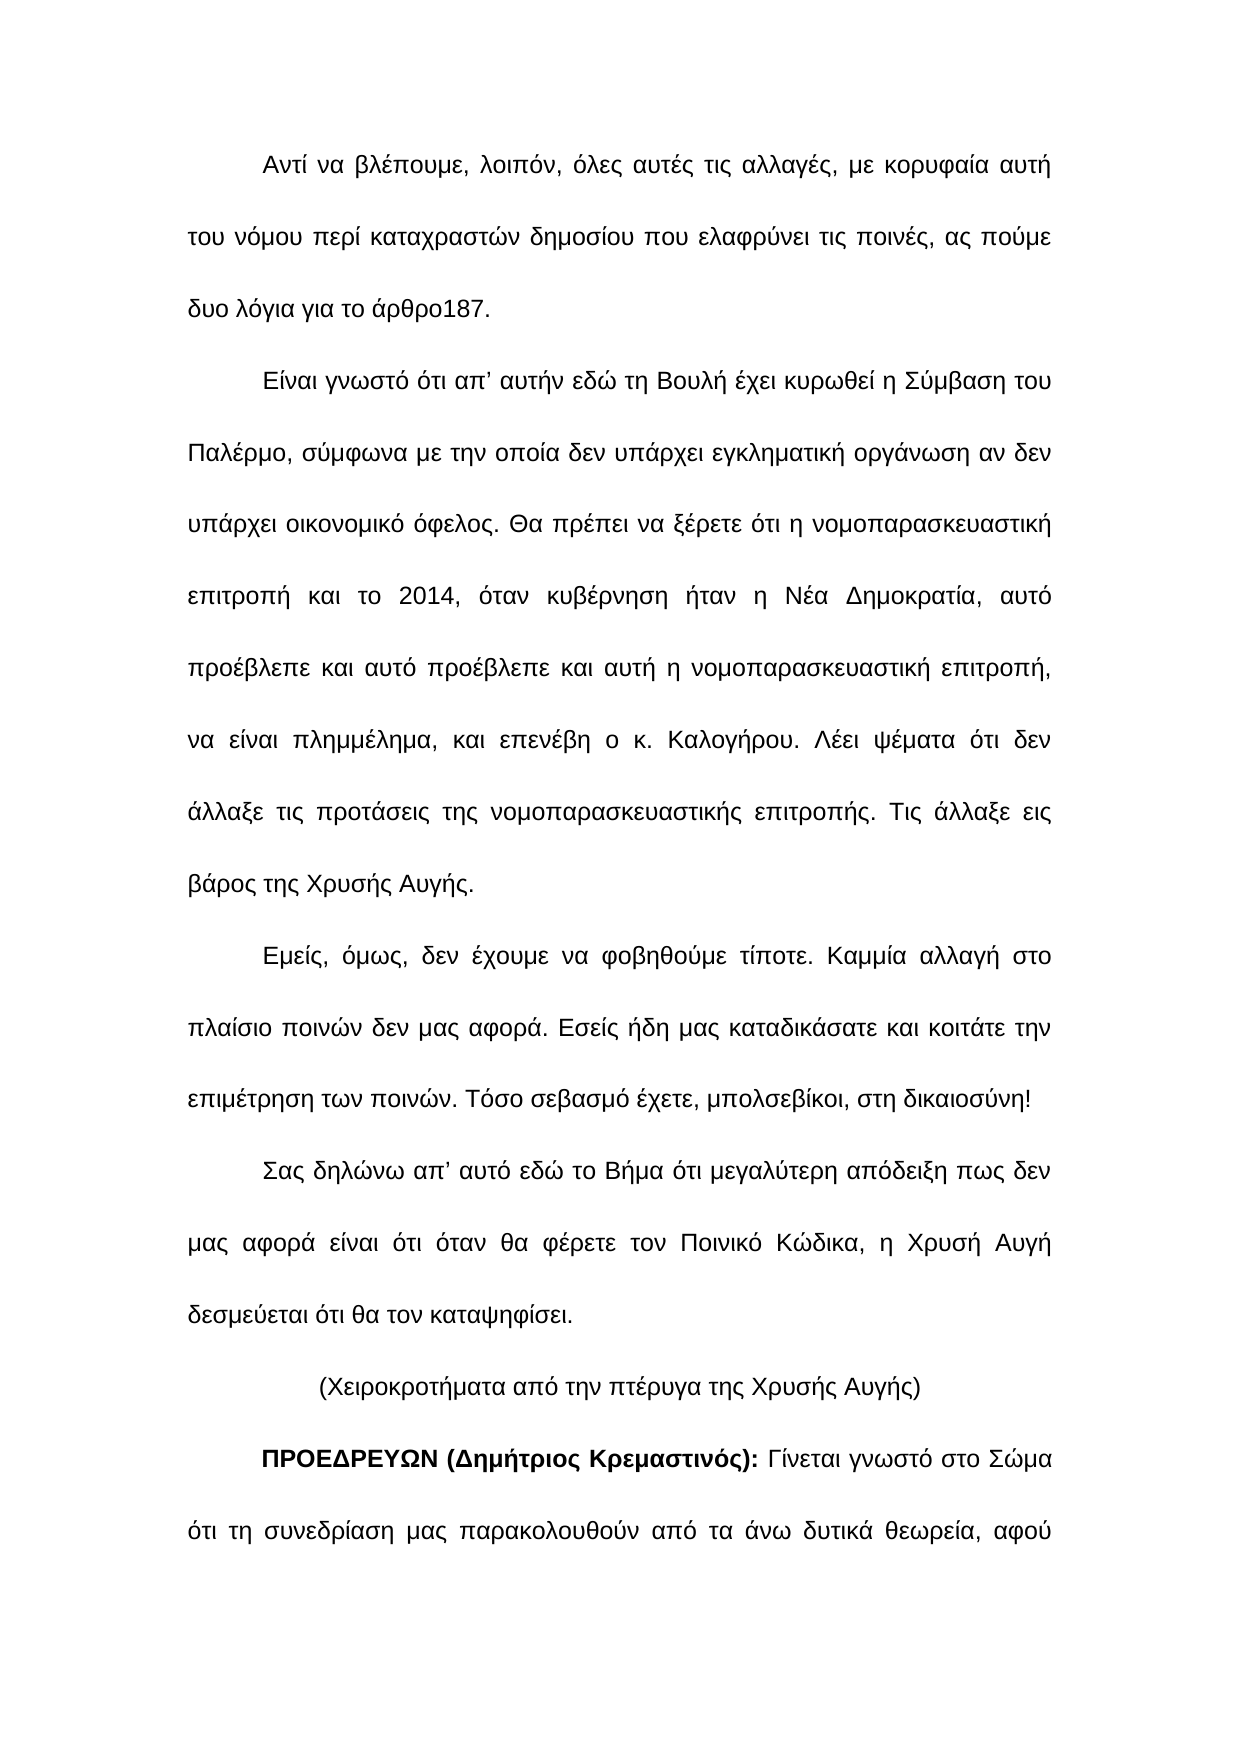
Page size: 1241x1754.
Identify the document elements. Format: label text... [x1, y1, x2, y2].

text Αντί να βλέπουμε, λοιπόν, όλες αυτές τις αλλαγές, με κορυφαία αυτή του νόμου περί καταχραστών δημοσίου που ελαφρύνει τις ποινές, ας πούμε δυο λόγια για το άρθρο187. [187, 150, 1053, 322]
text (Χειροκροτήματα από την πτέρυγα της Χρυσής Αυγής) [187, 1372, 1053, 1401]
text Εμείς, όμως, δεν έχουμε να φοβηθούμε τίποτε. Καμμία αλλαγή στο πλαίσιο ποινών δεν μας αφορά. Εσείς ήδη μας καταδικάσατε και κοιτάτε την επιμέτρηση των ποινών. Τόσο σεβασμό έχετε, μπολσεβίκοι, στη δικαιοσύνη! [187, 941, 1053, 1113]
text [187, 1444, 1053, 1544]
text Είναι γνωστό ότι απ’ αυτήν εδώ τη Βουλή έχει κυρωθεί η Σύμβαση του Παλέρμο, σύμφωνα με την οποία δεν υπάρχει εγκληματική οργάνωση αν δεν υπάρχει οικονομικό όφελος. Θα πρέπει να ξέρετε ότι η νομοπαρασκευαστική επιτροπή και το 2014, όταν κυβέρνηση ήταν η Νέα Δημοκρατία, αυτό προέβλεπε και αυτό προέβλεπε και αυτή η νομοπαρασκευαστική επιτροπή, να είναι πλημμέλημα, και επενέβη ο κ. Καλογήρου. Λέει ψέματα ότι δεν άλλαξε τις προτάσεις της νομοπαρασκευαστικής επιτροπής. Τις άλλαξε εις βάρος της Χρυσής Αυγής. [187, 366, 1053, 897]
text Σας δηλώνω απ’ αυτό εδώ το Βήμα ότι μεγαλύτερη απόδειξη πως δεν μας αφορά είναι ότι όταν θα φέρετε τον Ποινικό Κώδικα, η Χρυσή Αυγή δεσμεύεται ότι θα τον καταψηφίσει. [187, 1156, 1053, 1329]
